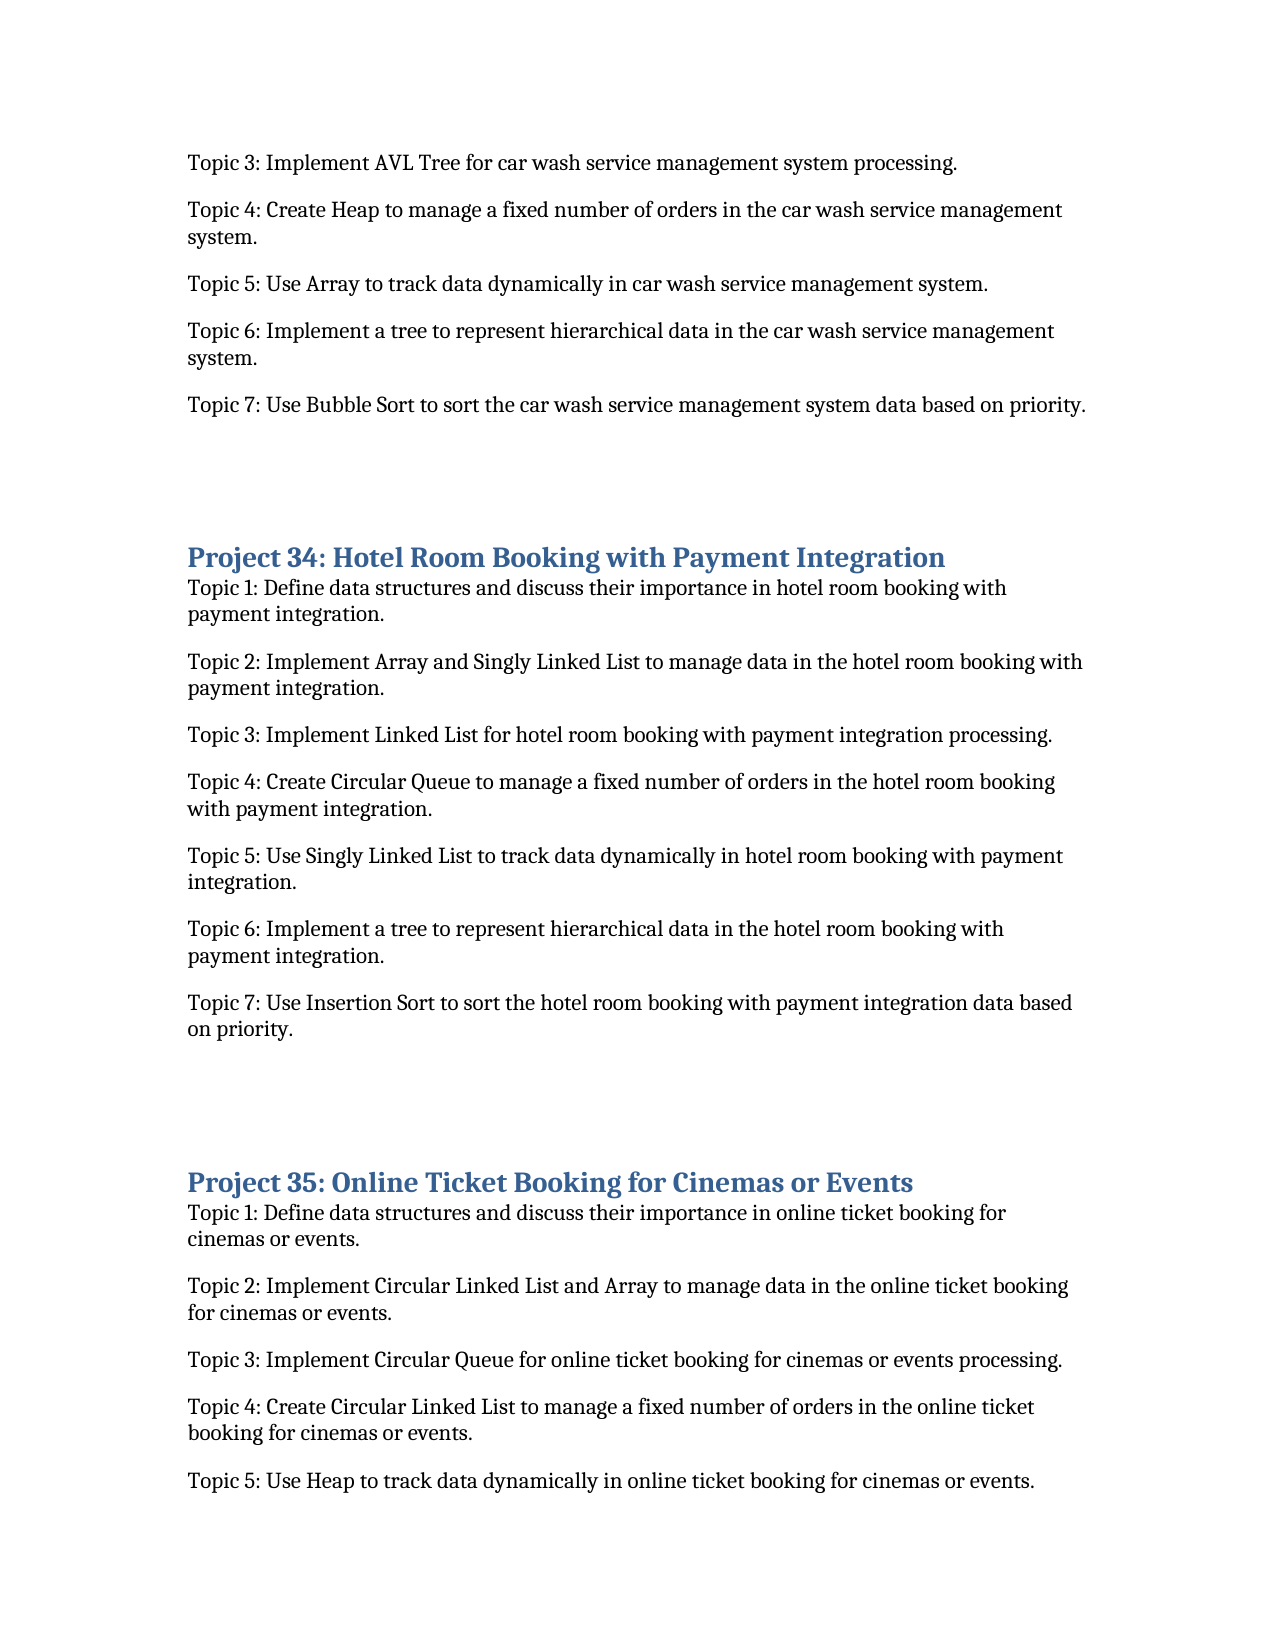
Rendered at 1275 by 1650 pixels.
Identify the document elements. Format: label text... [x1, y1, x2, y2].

text Topic 2: Implement Array and Singly Linked List to manage data in the hotel room booking with payment integration. [187, 648, 1087, 701]
text Topic 4: Create Circular Queue to manage a fixed number of orders in the hotel room booking with payment integration. [187, 769, 1087, 822]
text Topic 1: Define data structures and discuss their importance in online ticket booking for cinemas or events. [187, 1199, 1087, 1252]
text Topic 4: Create Circular Linked List to manage a fixed number of orders in the online ticket booking for cinemas or events. [187, 1394, 1087, 1447]
text Topic 7: Use Bubble Sort to sort the car wash service management system data based on priority. [187, 391, 1087, 418]
text Topic 2: Implement Circular Linked List and Array to manage data in the online ticket booking for cinemas or events. [187, 1273, 1087, 1326]
subtitle Project 34: Hotel Room Booking with Payment Integration [187, 541, 1087, 575]
text Topic 5: Use Heap to track data dynamically in online ticket booking for cinemas or events. [187, 1467, 1087, 1494]
text Topic 5: Use Singly Linked List to track data dynamically in hotel room booking with payment integration. [187, 843, 1087, 895]
subtitle Project 35: Online Ticket Booking for Cinemas or Events [187, 1166, 1087, 1199]
text Topic 3: Implement Linked List for hotel room booking with payment integration processing. [187, 722, 1087, 748]
text Topic 6: Implement a tree to represent hierarchical data in the car wash service management system. [187, 318, 1087, 371]
text Topic 5: Use Array to track data dynamically in car wash service management system. [187, 271, 1087, 297]
text Topic 7: Use Insertion Sort to sort the hotel room booking with payment integration data based on priority. [187, 990, 1087, 1042]
text Topic 3: Implement Circular Queue for online ticket booking for cinemas or events processing. [187, 1347, 1087, 1373]
text Topic 6: Implement a tree to represent hierarchical data in the hotel room booking with payment integration. [187, 916, 1087, 969]
text Topic 4: Create Heap to manage a fixed number of orders in the car wash service management system. [187, 197, 1087, 250]
text Topic 3: Implement AVL Tree for car wash service management system processing. [187, 150, 1087, 176]
text Topic 1: Define data structures and discuss their importance in hotel room booking with payment integration. [187, 575, 1087, 628]
